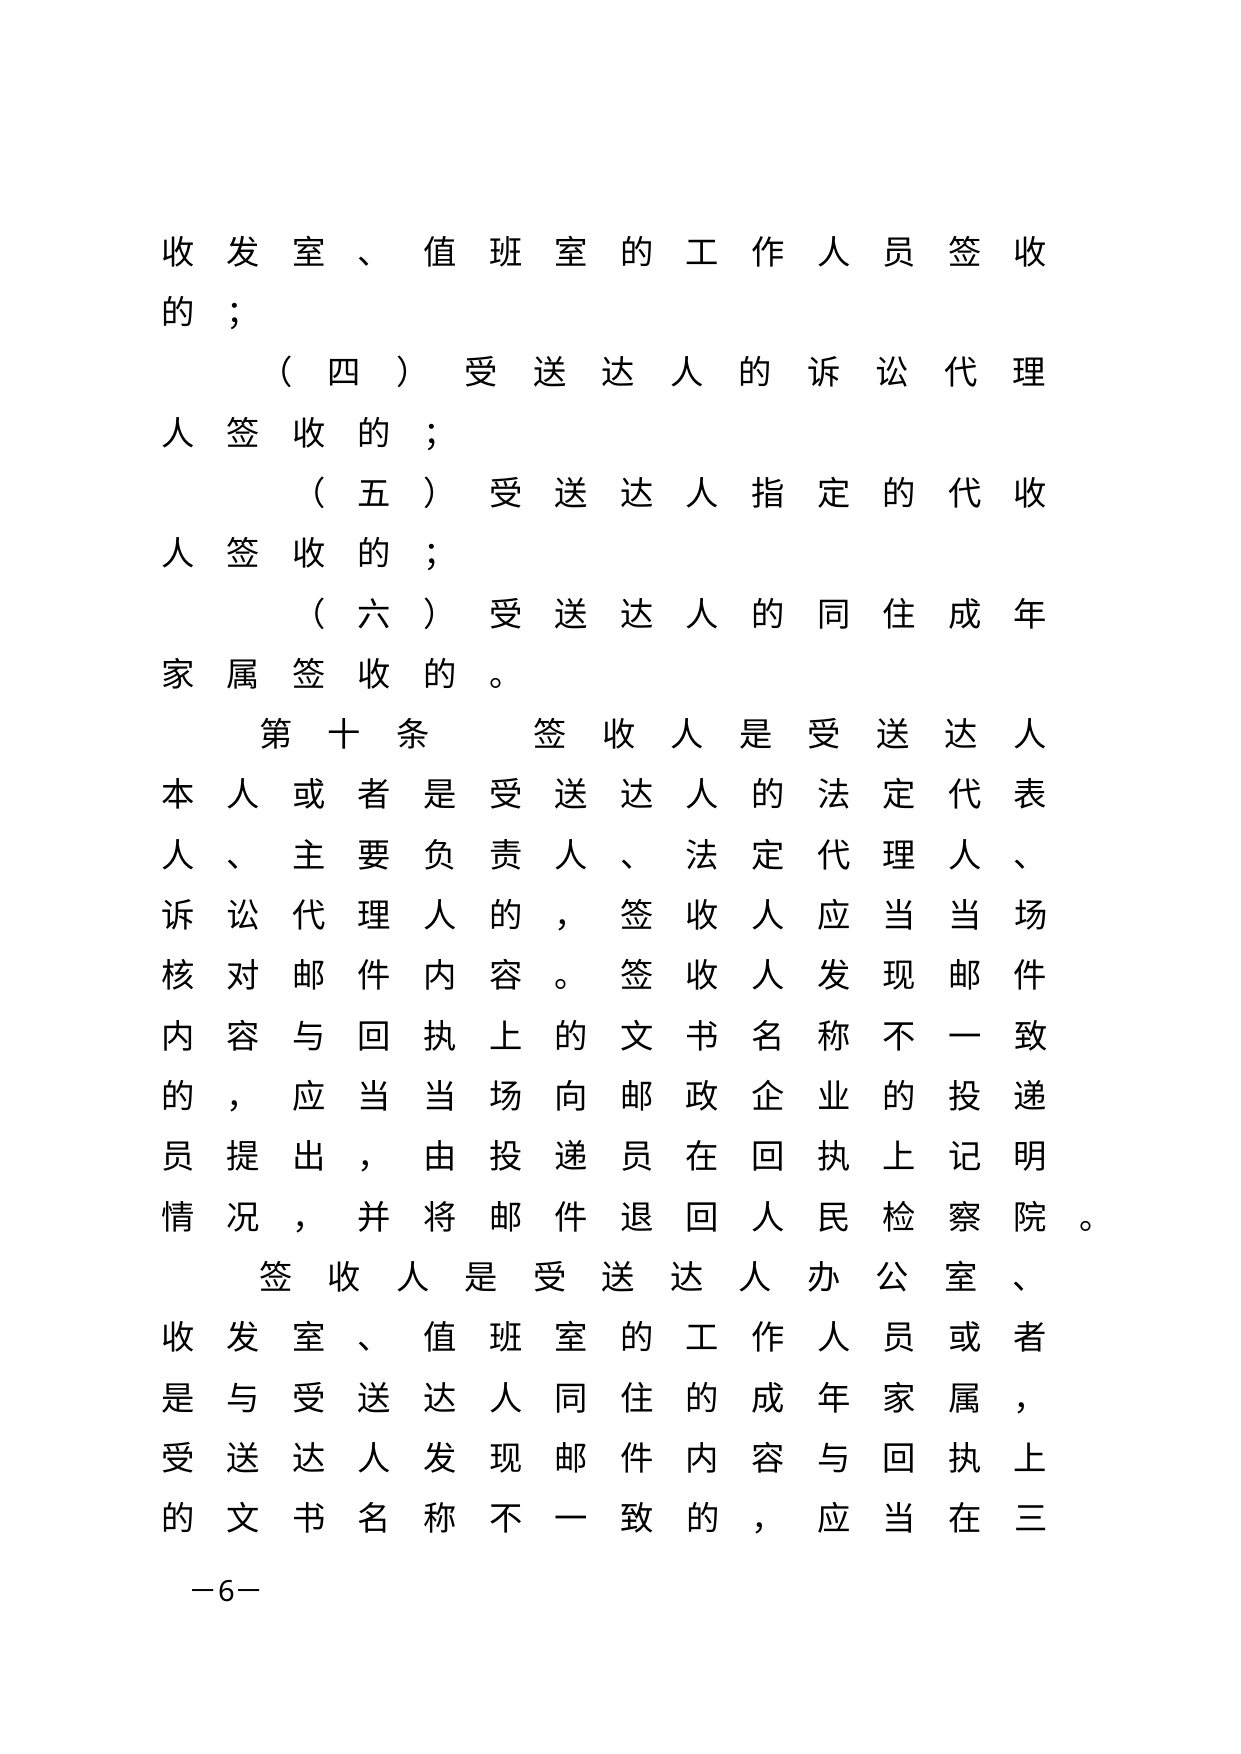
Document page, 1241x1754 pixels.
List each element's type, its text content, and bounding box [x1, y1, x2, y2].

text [161, 219, 1079, 340]
text 第十条 签收人是受送达人本人或者是受送达人的法定代表人、主要负责人、法定代理人、诉讼代理人的，签收人应当当场核对邮件内容。签收人发现邮件内容与回执上的文书名称不一致的，应当当场向邮政企业的投递员提出，由投递员在回执上记明情况，并将邮件退回人民检察院。 [161, 702, 1079, 1245]
text （四）受送达人的诉讼代理人签收的； （五）受送达人指定的代收人签收的； （六）受送达人的同住成年家属签收的。 [161, 340, 1079, 702]
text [161, 1245, 1079, 1546]
